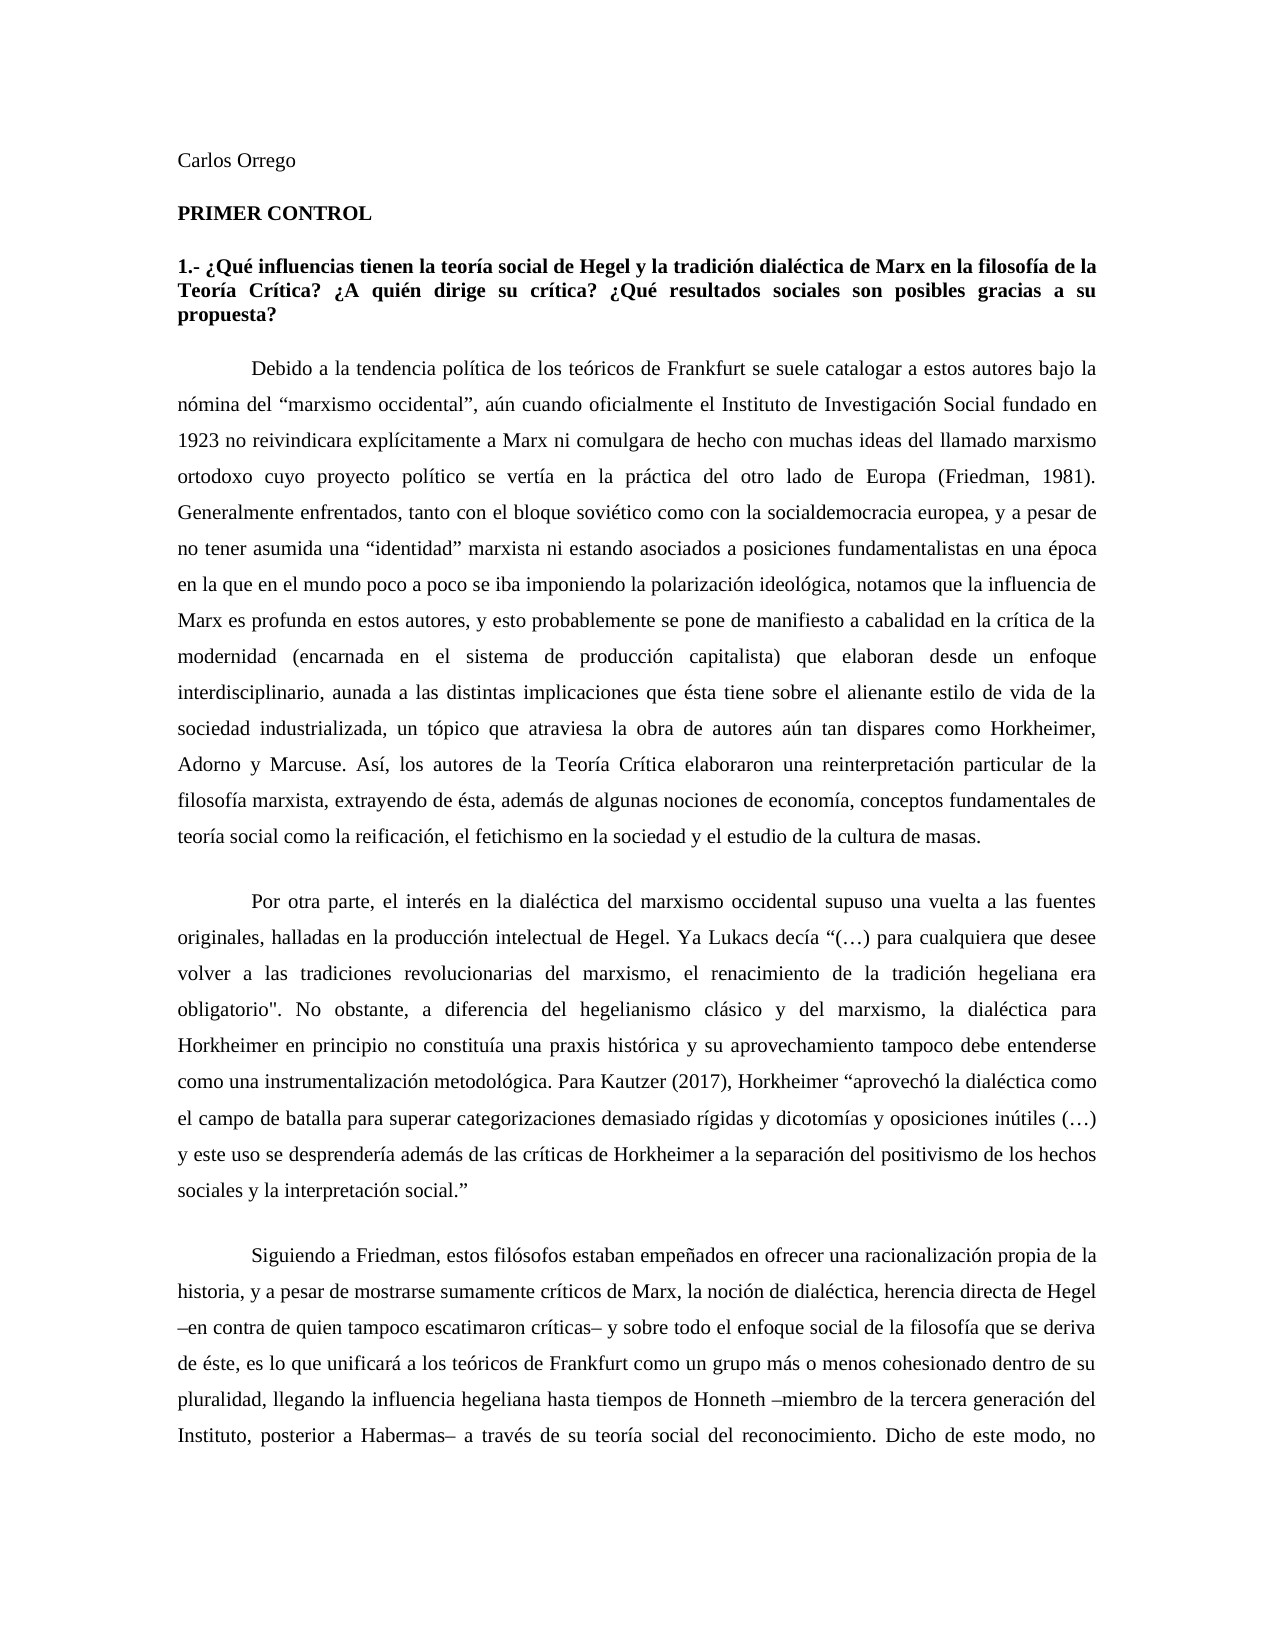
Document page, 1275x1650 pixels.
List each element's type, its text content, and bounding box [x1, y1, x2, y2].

text Debido a la tendencia política de los teóricos de Frankfurt se suele catalogar a estos autores bajo la nómina del “marxismo occidental”, aún cuando oficialmente el Instituto de Investigación Social fundado en 1923 no reivindicara explícitamente a Marx ni comulgara de hecho con muchas ideas del llamado marxismo ortodoxo cuyo proyecto político se vertía en la práctica del otro lado de Europa (Friedman, 1981). Generalmente enfrentados, tanto con el bloque soviético como con la socialdemocracia europea, y a pesar de no tener asumida una “identidad” marxista ni estando asociados a posiciones fundamentalistas en una época en la que en el mundo poco a poco se iba imponiendo la polarización ideológica, notamos que la influencia de Marx es profunda en estos autores, y esto probablemente se pone de manifiesto a cabalidad en la crítica de la modernidad (encarnada en el sistema de producción capitalista) que elaboran desde un enfoque interdisciplinario, aunada a las distintas implicaciones que ésta tiene sobre el alienante estilo de vida de la sociedad industrializada, un tópico que atraviesa la obra de autores aún tan dispares como Horkheimer, Adorno y Marcuse. Así, los autores de la Teoría Crítica elaboraron una reinterpretación particular de la filosofía marxista, extrayendo de ésta, además de algunas nociones de economía, conceptos fundamentales de teoría social como la reificación, el fetichismo en la sociedad y el estudio de la cultura de masas. [177, 355, 1098, 848]
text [177, 1243, 1098, 1447]
text Por otra parte, el interés en la dialéctica del marxismo occidental supuso una vuelta a las fuentes originales, halladas en la producción intelectual de Hegel. Ya Lukacs decía “(…) para cualquiera que desee volver a las tradiciones revolucionarias del marxismo, el renacimiento de la tradición hegeliana era obligatorio". No obstante, a diferencia del hegelianismo clásico y del marxismo, la dialéctica para Horkheimer en principio no constituía una praxis histórica y su aprovechamiento tampoco debe entenderse como una instrumentalización metodológica. Para Kautzer (2017), Horkheimer “aprovechó la dialéctica como el campo de batalla para superar categorizaciones demasiado rígidas y dicotomías y oposiciones inútiles (…) y este uso se desprendería además de las críticas de Horkheimer a la separación del positivismo de los hechos sociales y la interpretación social.” [177, 889, 1098, 1202]
text 1.- ¿Qué influencias tienen la teoría social de Hegel y la tradición dialéctica de Marx en la filosofía de la Teoría Crítica? ¿A quién dirige su crítica? ¿Qué resultados sociales son posibles gracias a su propuesta? [177, 254, 1098, 326]
text PRIMER CONTROL [177, 201, 1098, 225]
text Carlos Orrego [177, 148, 1098, 172]
